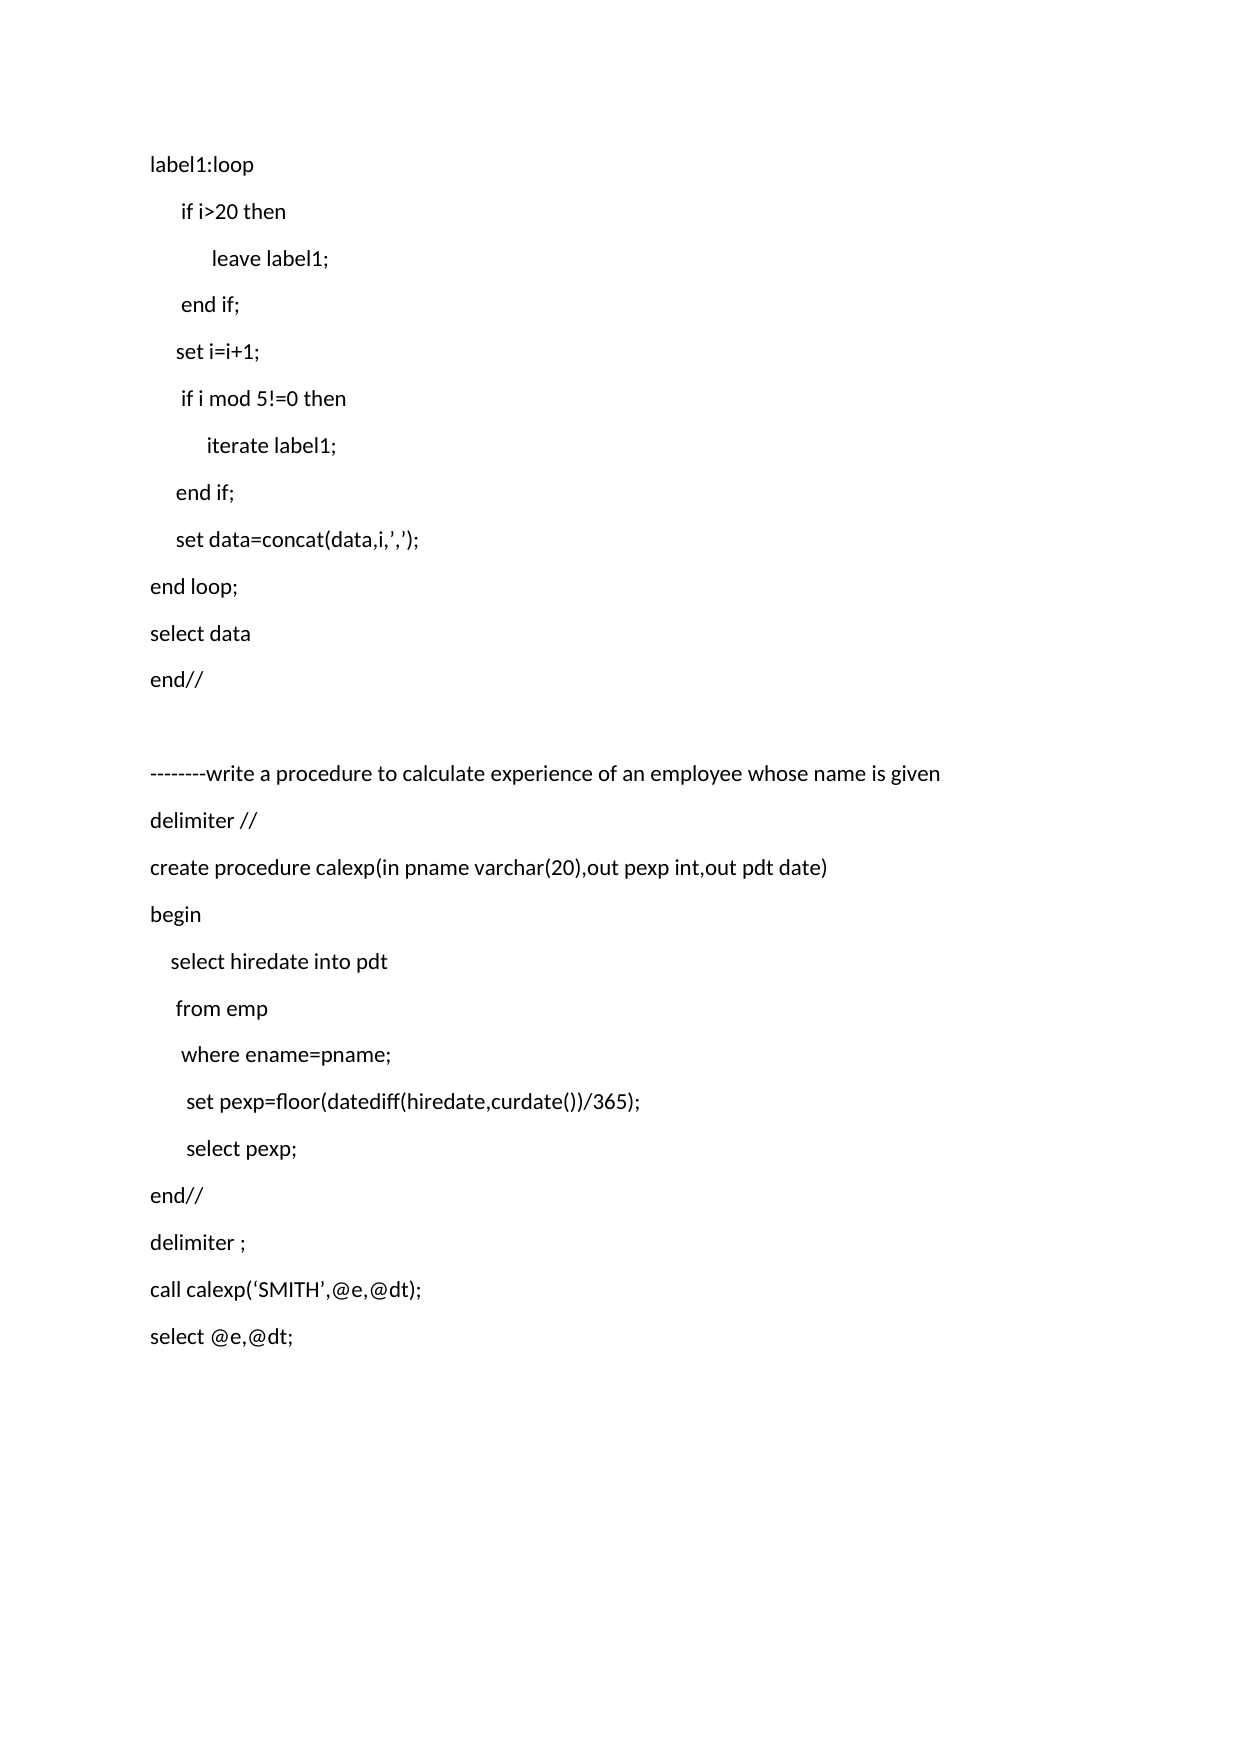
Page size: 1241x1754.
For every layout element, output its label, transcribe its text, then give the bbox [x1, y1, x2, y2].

text if i>20 then [150, 197, 1090, 225]
text end loop; [150, 572, 1090, 600]
text where ename=pname; [150, 1041, 1090, 1069]
text select pexp; [150, 1134, 1090, 1162]
text call calexp(‘SMITH’,@e,@dt); [150, 1275, 1090, 1303]
text end// [150, 1181, 1090, 1209]
text begin [150, 900, 1090, 928]
text if i mod 5!=0 then [150, 384, 1090, 412]
text leave label1; [150, 244, 1090, 272]
text select hiredate into pdt [150, 947, 1090, 975]
text end// [150, 666, 1090, 694]
text end if; [150, 291, 1090, 319]
text label1:loop [150, 150, 1090, 178]
text create procedure calexp(in pname varchar(20),out pexp int,out pdt date) [150, 853, 1090, 881]
text set data=concat(data,i,’,’); [150, 525, 1090, 553]
text iterate label1; [150, 431, 1090, 459]
text set pexp=floor(datediff(hiredate,curdate())/365); [150, 1087, 1090, 1116]
text end if; [150, 478, 1090, 506]
text --------write a procedure to calculate experience of an employee whose name is given [150, 759, 1090, 787]
text delimiter ; [150, 1228, 1090, 1256]
text delimiter // [150, 806, 1090, 834]
text select @e,@dt; [150, 1322, 1090, 1350]
text select data [150, 619, 1090, 647]
text set i=i+1; [150, 337, 1090, 366]
text from emp [150, 994, 1090, 1022]
